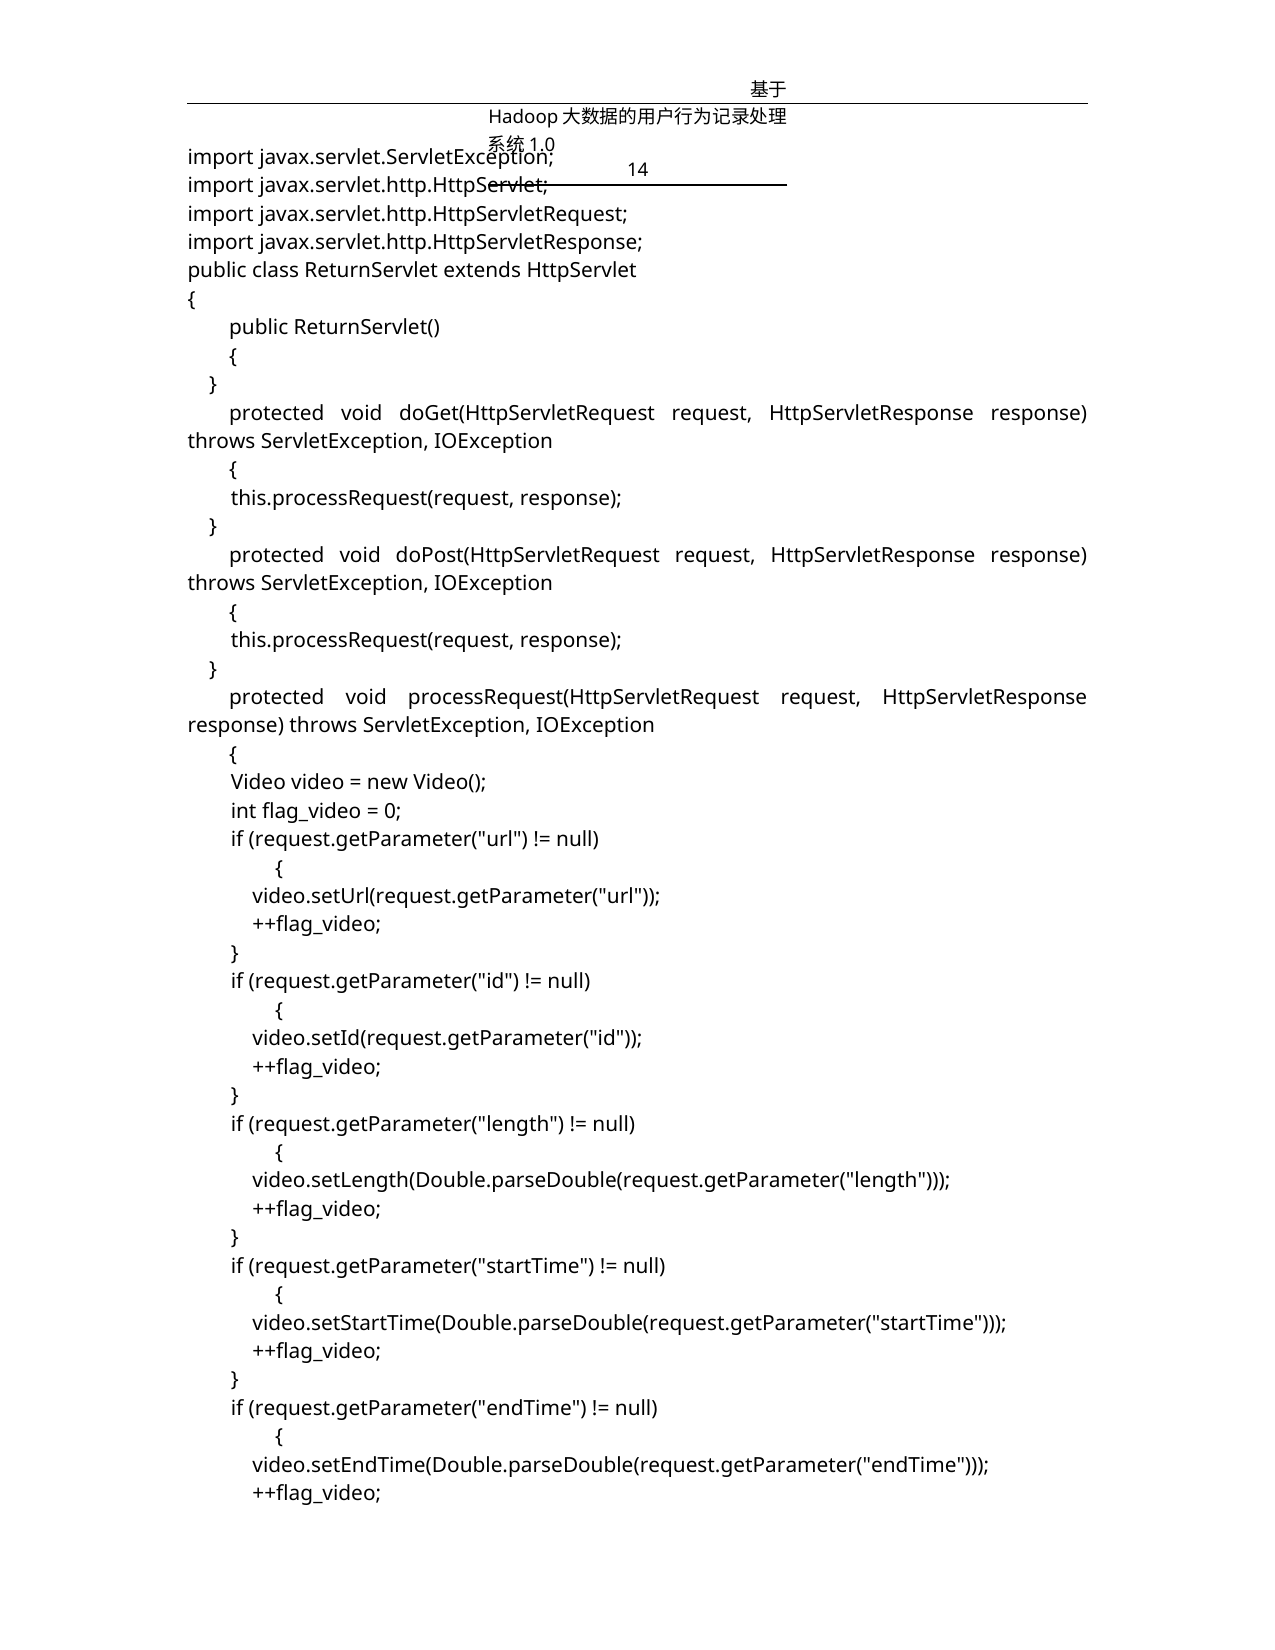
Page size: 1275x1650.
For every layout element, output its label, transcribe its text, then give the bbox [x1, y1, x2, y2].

text video.setStartTime(Double.parseDouble(request.getParameter("startTime"))); [187, 1308, 1088, 1336]
text } [187, 1222, 1088, 1251]
text { [187, 597, 1088, 625]
text } [187, 1364, 1088, 1393]
text { [231, 1279, 1088, 1308]
text } [187, 938, 1088, 966]
text { [187, 284, 1088, 312]
text { [187, 739, 1088, 767]
text ++flag_video; [187, 909, 1088, 938]
text { [231, 995, 1088, 1023]
text { [231, 853, 1088, 881]
text video.setId(request.getParameter("id")); [187, 1023, 1088, 1052]
text { [231, 1137, 1088, 1166]
text { [231, 1421, 1088, 1450]
text if (request.getParameter("id") != null) [187, 966, 1088, 995]
text ++flag_video; [187, 1194, 1088, 1222]
text video.setUrl(request.getParameter("url")); [187, 881, 1088, 909]
text } [187, 511, 1088, 540]
text { [187, 341, 1088, 369]
text if (request.getParameter("endTime") != null) [187, 1393, 1088, 1421]
text protected void doPost(HttpServletRequest request, HttpServletResponse response) throws ServletException, IOException [187, 540, 1088, 597]
text ++flag_video; [187, 1052, 1088, 1080]
text import javax.servlet.http.HttpServletRequest; [187, 199, 1088, 227]
text Video video = new Video(); [187, 767, 1088, 796]
text if (request.getParameter("url") != null) [187, 824, 1088, 853]
text int flag_video = 0; [187, 796, 1088, 824]
text { [187, 454, 1088, 483]
text this.processRequest(request, response); [187, 483, 1088, 511]
text protected void doGet(HttpServletRequest request, HttpServletResponse response) throws ServletException, IOException [187, 398, 1088, 454]
text video.setEndTime(Double.parseDouble(request.getParameter("endTime"))); [187, 1450, 1088, 1478]
text } [187, 369, 1088, 398]
text import javax.servlet.http.HttpServlet; [187, 170, 1088, 199]
text } [187, 1080, 1088, 1109]
text ++flag_video; [187, 1336, 1088, 1364]
text public ReturnServlet() [187, 312, 1088, 341]
text if (request.getParameter("length") != null) [187, 1109, 1088, 1137]
text video.setLength(Double.parseDouble(request.getParameter("length"))); [187, 1166, 1088, 1194]
text if (request.getParameter("startTime") != null) [187, 1251, 1088, 1279]
text protected void processRequest(HttpServletRequest request, HttpServletResponse response) throws ServletException, IOException [187, 682, 1088, 739]
text public class ReturnServlet extends HttpServlet [187, 256, 1088, 284]
text import javax.servlet.http.HttpServletResponse; [187, 227, 1088, 256]
text ++flag_video; [187, 1478, 1088, 1507]
text } [187, 654, 1088, 682]
text this.processRequest(request, response); [187, 625, 1088, 654]
text import javax.servlet.ServletException; [187, 142, 1088, 170]
